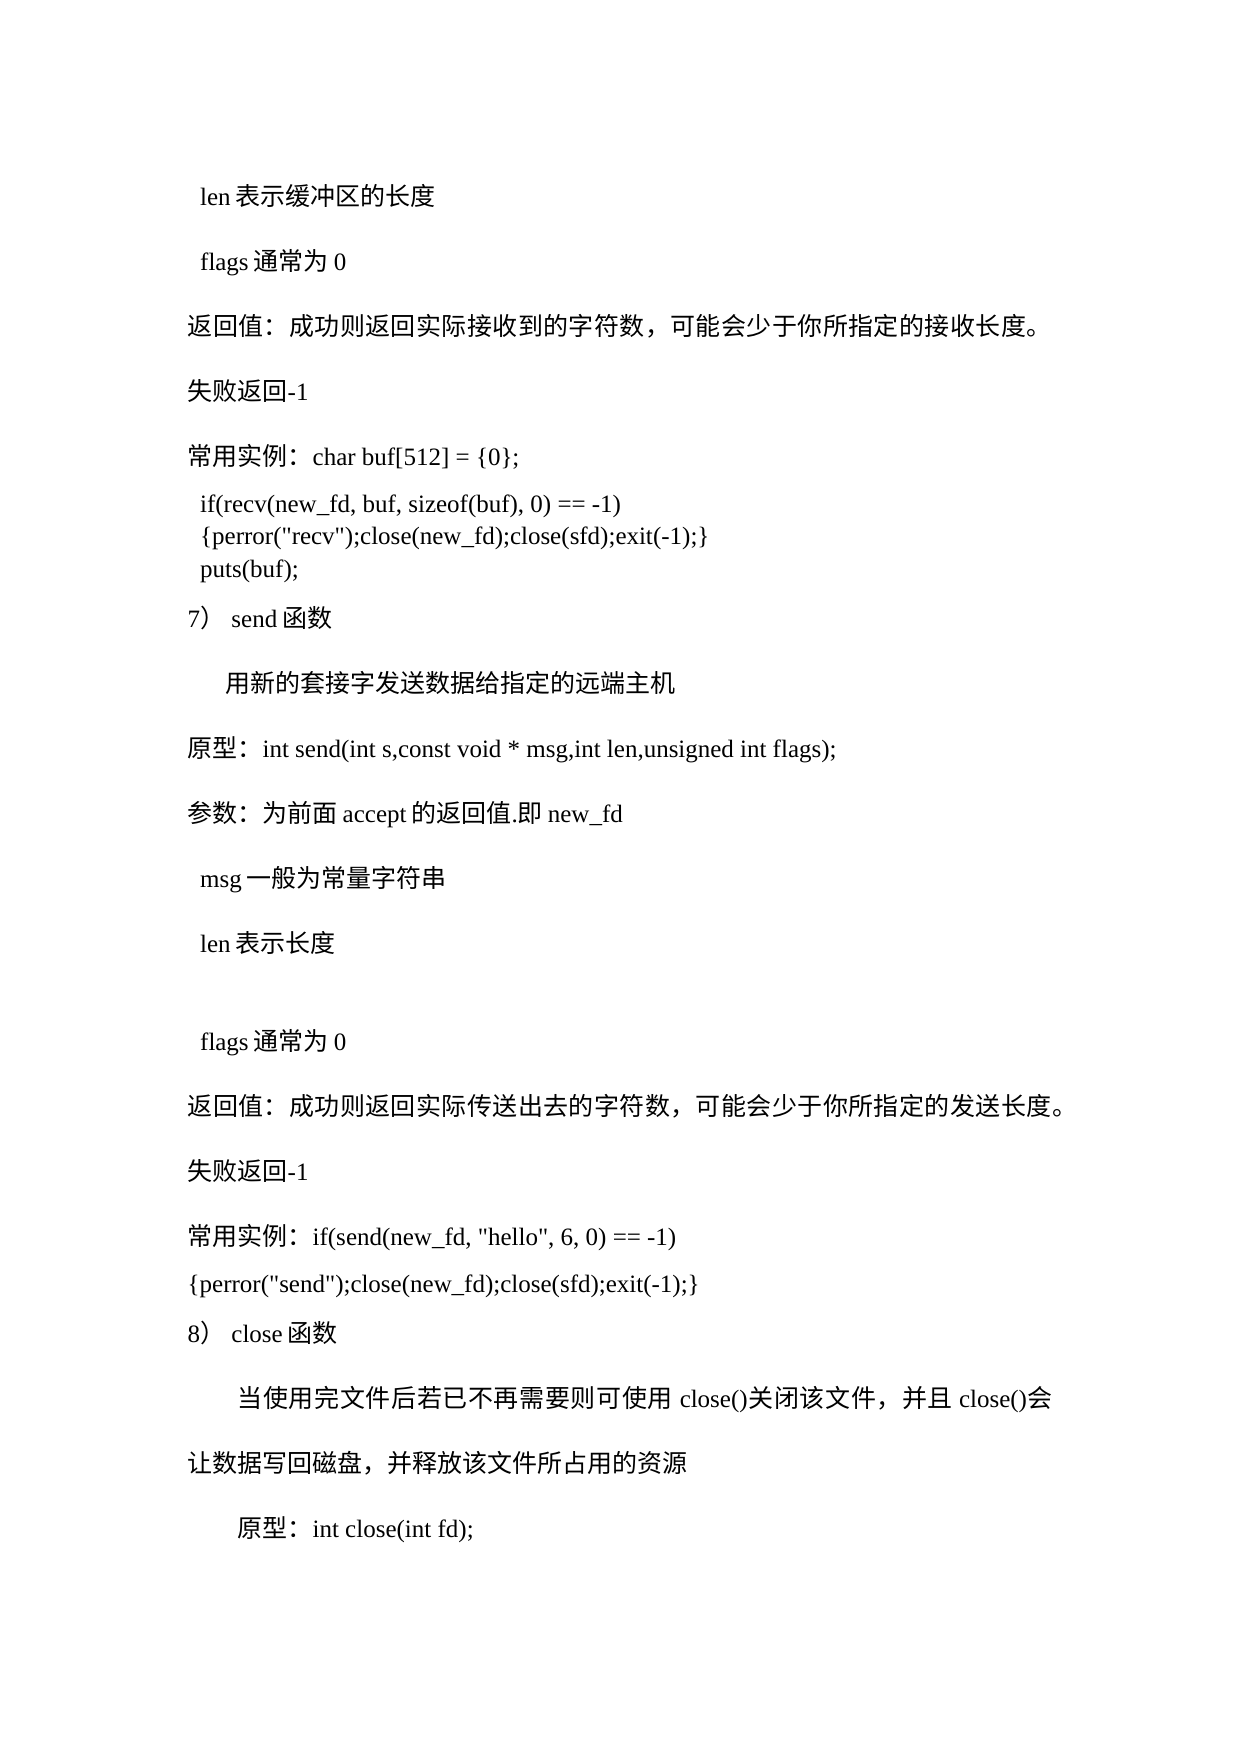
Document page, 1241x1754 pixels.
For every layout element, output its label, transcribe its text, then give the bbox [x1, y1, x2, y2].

text {perror("recv");close(new_fd);close(sfd);exit(-1);} [187, 519, 1053, 552]
list 当使用完文件后若已不再需要则可使用close()关闭该文件，并且close()会让数据写回磁盘，并释放该文件所占用的资源 [187, 1364, 1053, 1494]
text len表示缓冲区的长度 [187, 162, 1053, 227]
list 用新的套接字发送数据给指定的远端主机 [225, 649, 1053, 714]
text puts(buf); [187, 552, 1053, 584]
text flags通常为0 [187, 1007, 1053, 1072]
text 返回值：成功则返回实际接收到的字符数，可能会少于你所指定的接收长度。失败返回-1 [187, 292, 1053, 422]
text flags通常为0 [187, 227, 1053, 292]
text if(recv(new_fd, buf, sizeof(buf), 0) == -1) [187, 487, 1053, 519]
text 常用实例：char buf[512] = {0}; [187, 422, 1053, 487]
text 原型：int send(int s,const void * msg,int len,unsigned int flags); [187, 714, 1053, 779]
text msg一般为常量字符串 [187, 844, 1053, 909]
text 返回值：成功则返回实际传送出去的字符数，可能会少于你所指定的发送长度。失败返回-1 [187, 1072, 1053, 1202]
text len表示长度 [187, 909, 1053, 974]
list close函数 [187, 1299, 1053, 1364]
list 原型：int close(int fd); [187, 1494, 1053, 1559]
text 参数：为前面accept的返回值.即new_fd [187, 779, 1053, 844]
text 常用实例：if(send(new_fd, "hello", 6, 0) == -1) [187, 1202, 1053, 1267]
list send函数 [187, 584, 1053, 649]
text {perror("send");close(new_fd);close(sfd);exit(-1);} [187, 1267, 1053, 1299]
